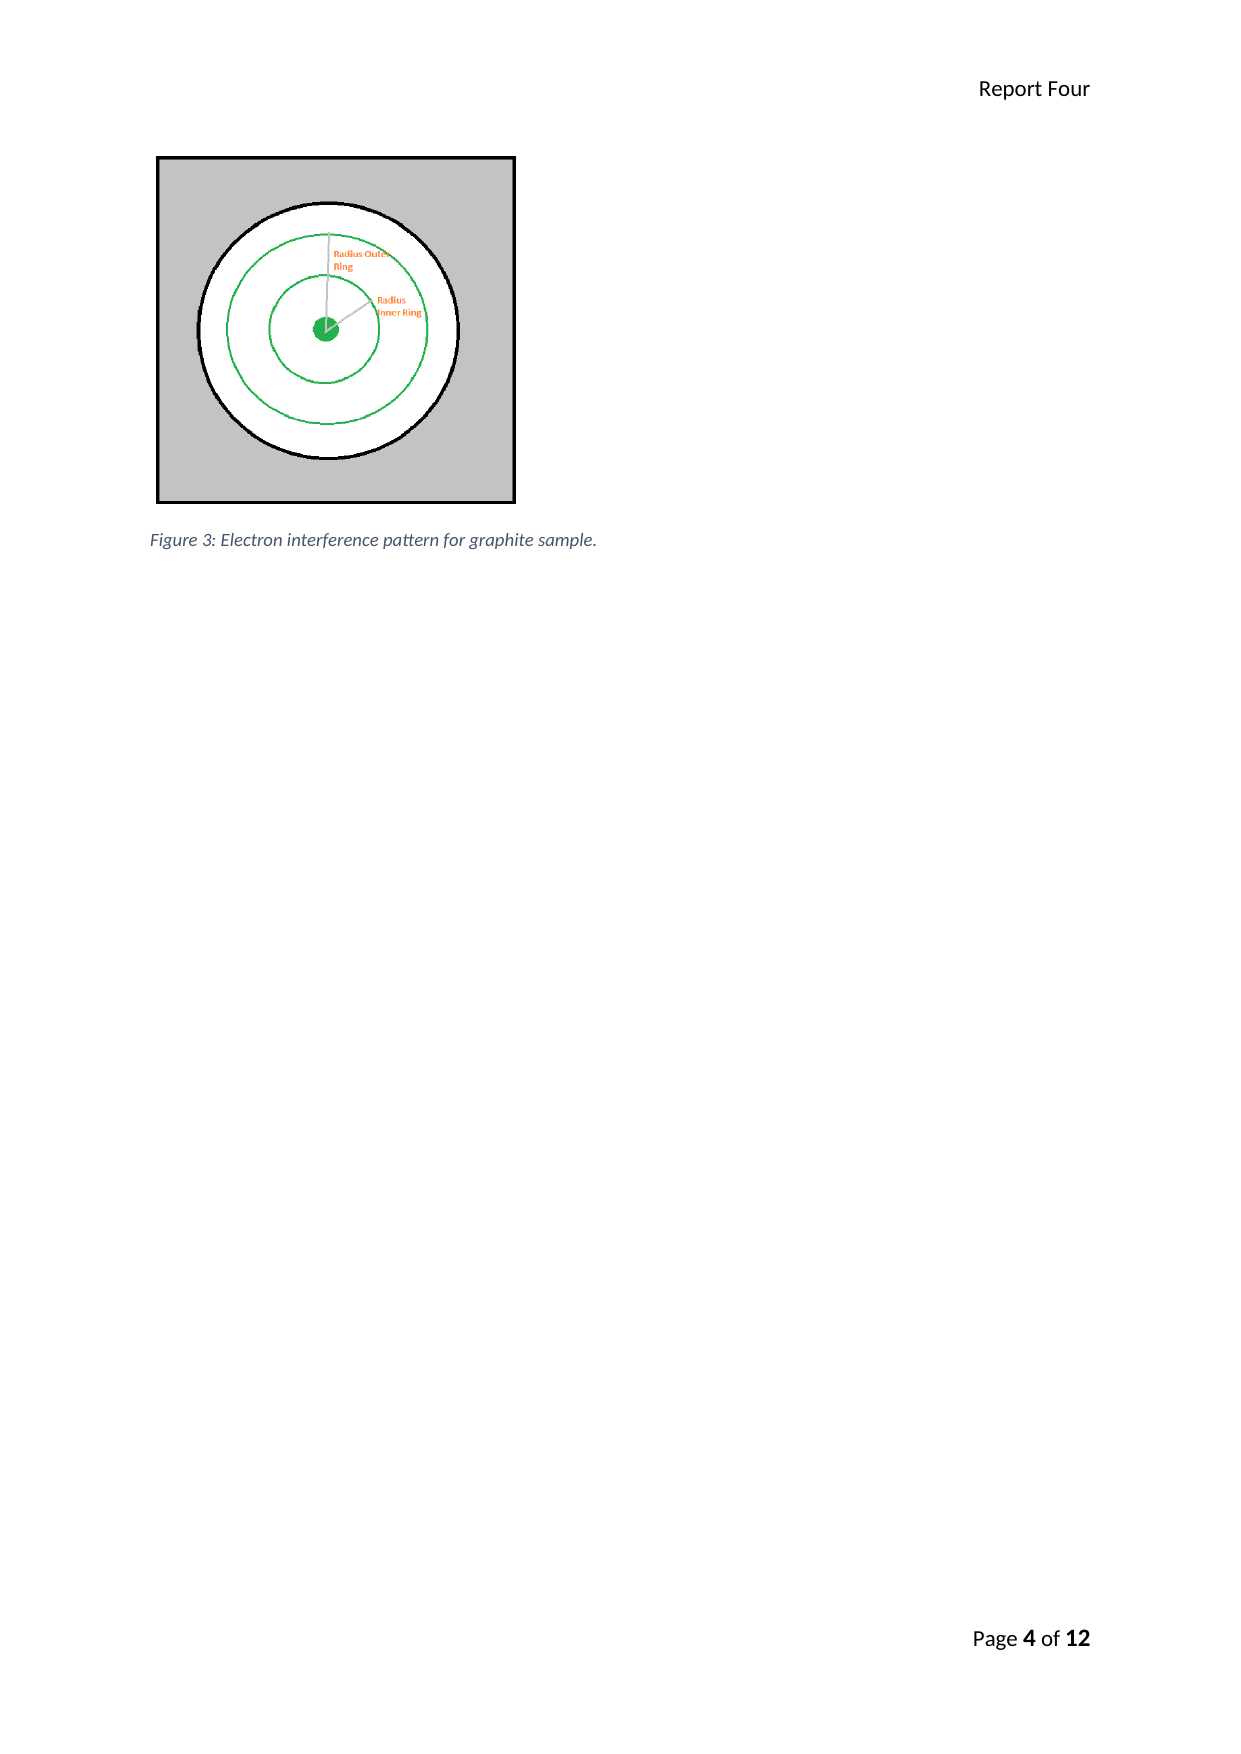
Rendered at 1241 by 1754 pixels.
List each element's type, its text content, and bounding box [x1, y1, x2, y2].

picture [150, 150, 519, 510]
